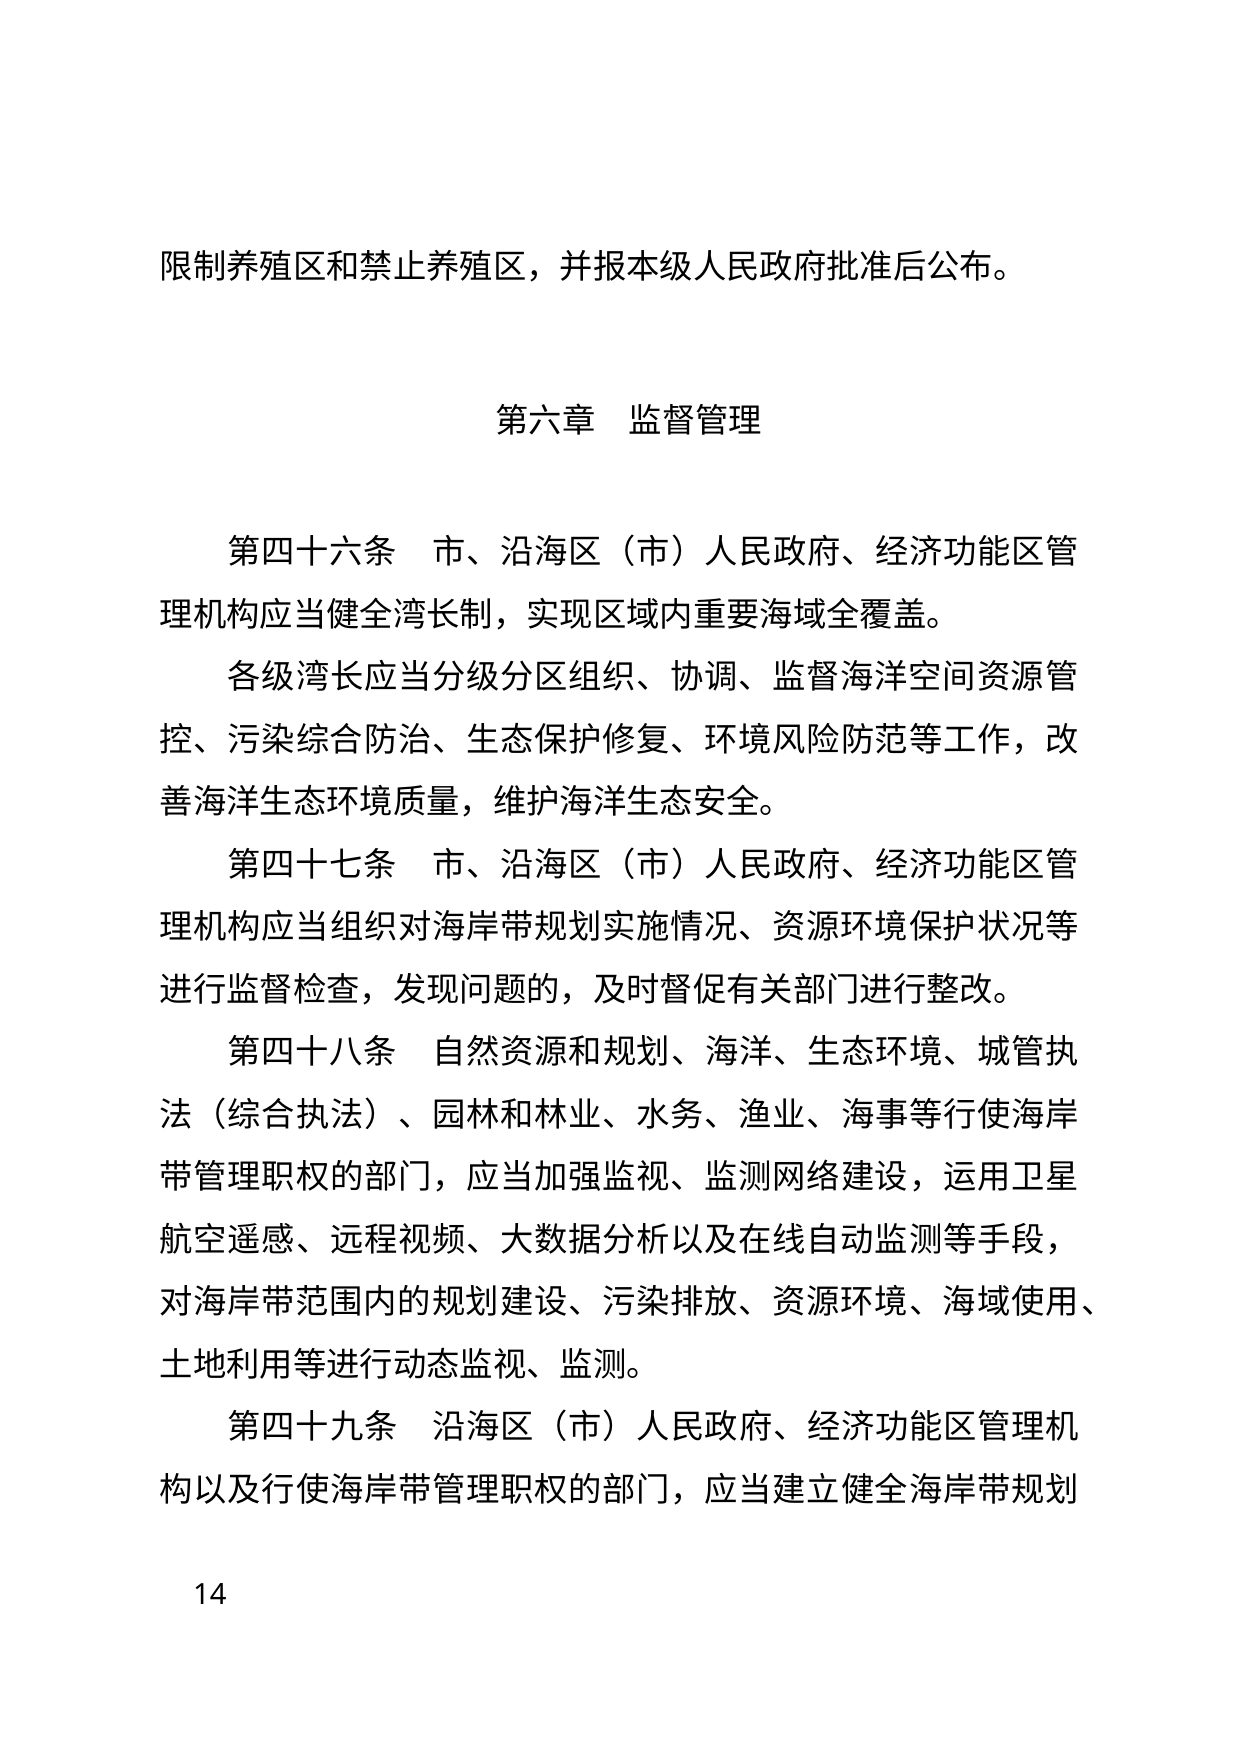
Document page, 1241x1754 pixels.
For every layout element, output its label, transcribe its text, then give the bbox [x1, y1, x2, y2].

text 第六章 监督管理 [159, 386, 1081, 451]
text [159, 1388, 1081, 1513]
text 第四十六条 市、沿海区（市）人民政府、经济功能区管理机构应当健全湾长制，实现区域内重要海域全覆盖。 [159, 513, 1081, 638]
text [159, 228, 1081, 291]
text 第四十八条 自然资源和规划、海洋、生态环境、城管执法（综合执法）、园林和林业、水务、渔业、海事等行使海岸带管理职权的部门，应当加强监视、监测网络建设，运用卫星航空遥感、远程视频、大数据分析以及在线自动监测等手段，对海岸带范围内的规划建设、污染排放、资源环境、海域使用、土地利用等进行动态监视、监测。 [159, 1013, 1081, 1388]
text 各级湾长应当分级分区组织、协调、监督海洋空间资源管控、污染综合防治、生态保护修复、环境风险防范等工作，改善海洋生态环境质量，维护海洋生态安全。 [159, 638, 1081, 826]
text 第四十七条 市、沿海区（市）人民政府、经济功能区管理机构应当组织对海岸带规划实施情况、资源环境保护状况等进行监督检查，发现问题的，及时督促有关部门进行整改。 [159, 826, 1081, 1013]
